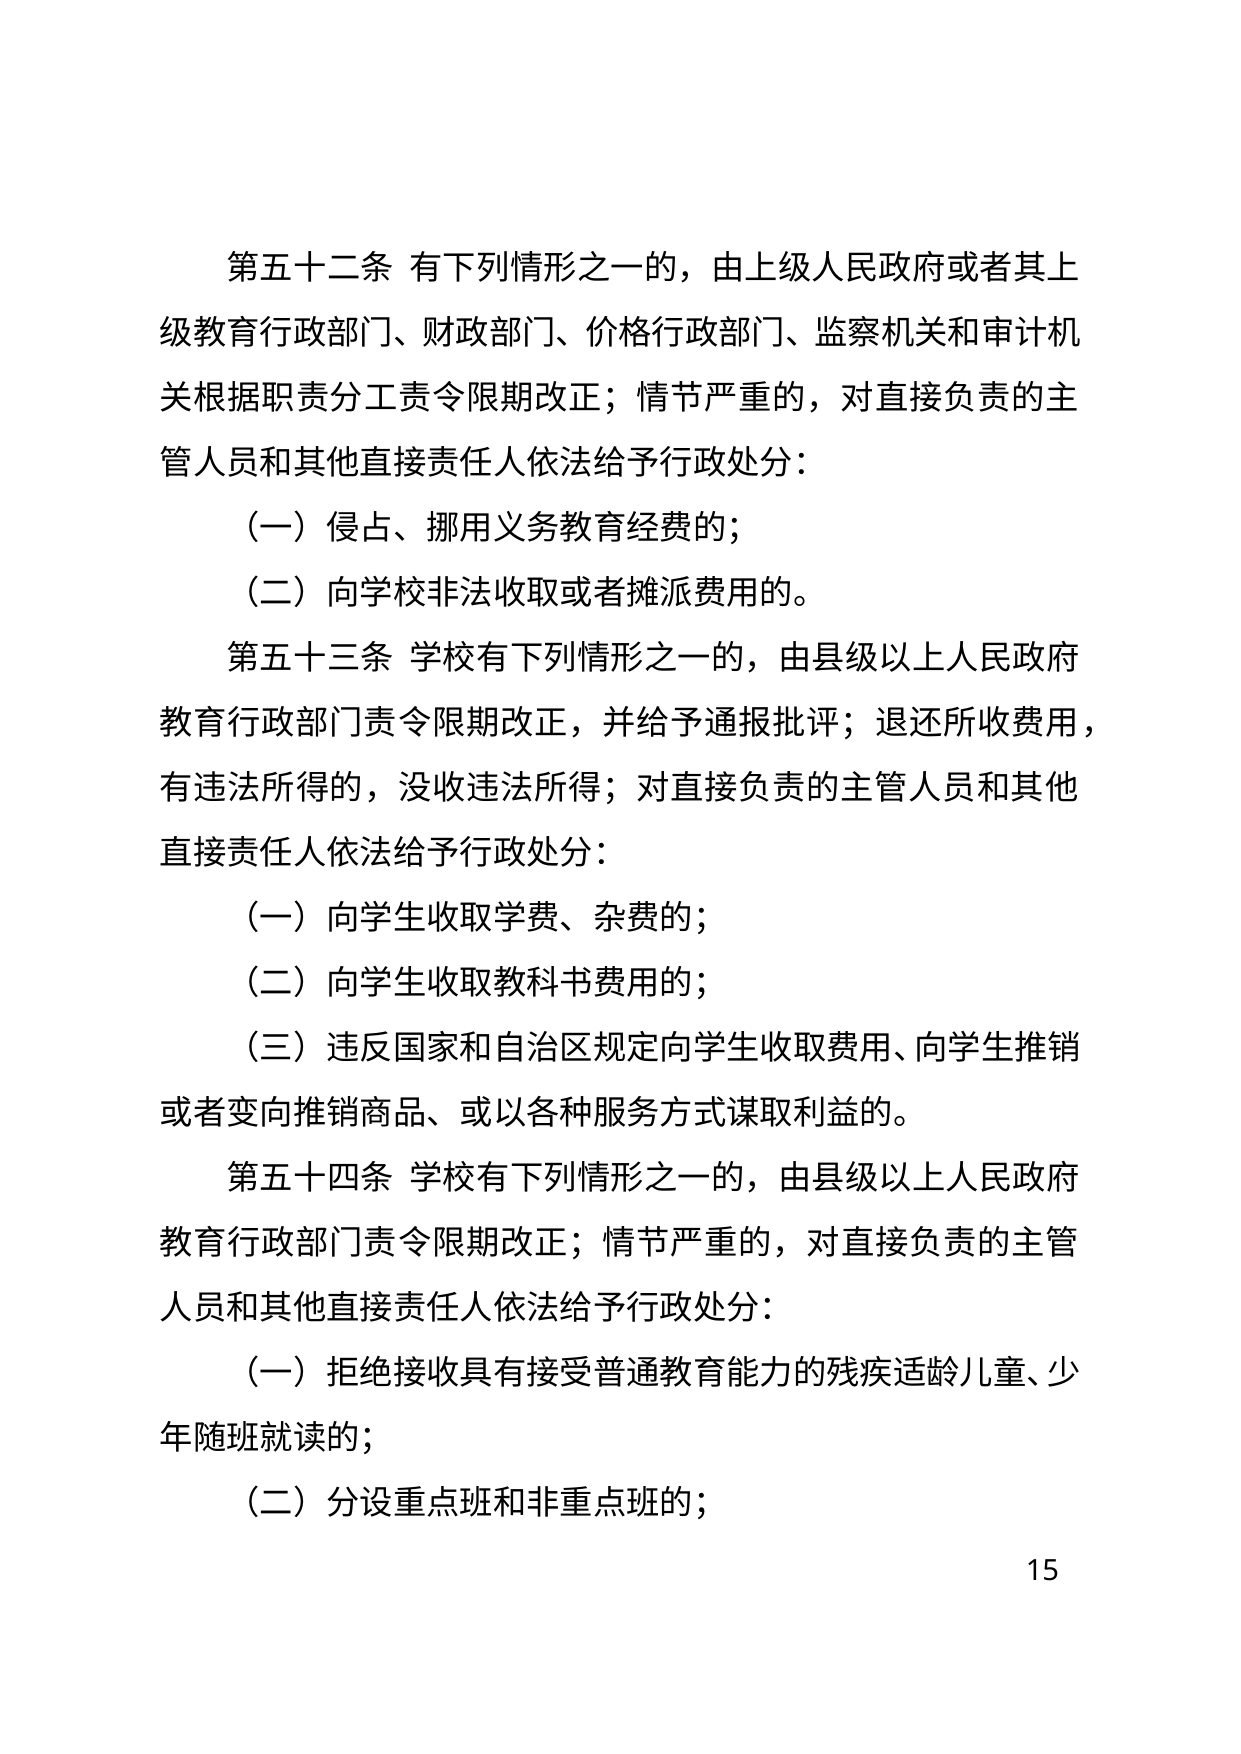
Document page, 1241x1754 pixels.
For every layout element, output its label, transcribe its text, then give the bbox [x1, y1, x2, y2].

text （二）向学校非法收取或者摊派费用的。 [159, 818, 1081, 883]
text （一）侵占、挪用义务教育经费的； [159, 753, 1081, 818]
text 第五十二条 有下列情形之一的，由上级人民政府或者其上级教育行政部门、财政部门、价格行政部门、监察机关和审计机关根据职责分工责令限期改正；情节严重的，对直接负责的主管人员和其他直接责任人依法给予行政处分： [159, 493, 1081, 753]
text 第五十三条 学校有下列情形之一的，由县级以上人民政府教育行政部门责令限期改正，并给予通报批评；退还所收费用，有违法所得的，没收违法所得；对直接负责的主管人员和其他直接责任人依法给予行政处分： [159, 883, 1081, 1143]
text （一）向学生收取学费、杂费的； [159, 1143, 1081, 1208]
text 县级人民政府教育行政部门或者乡镇人民政府未采取措施组织适龄儿童、少年入学或者防止适龄儿童、少年缀学的，依照前款规定追究法律责任。 [159, 298, 1081, 493]
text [159, 233, 1081, 298]
text （二）向学生收取教科书费用的； [159, 1208, 1081, 1273]
text （三）违反国家和自治区规定向学生收取费用、向学生推销或者变向推销商品、或以各种服务方式谋取利益的。 [159, 1273, 1081, 1403]
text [159, 1403, 1081, 1533]
